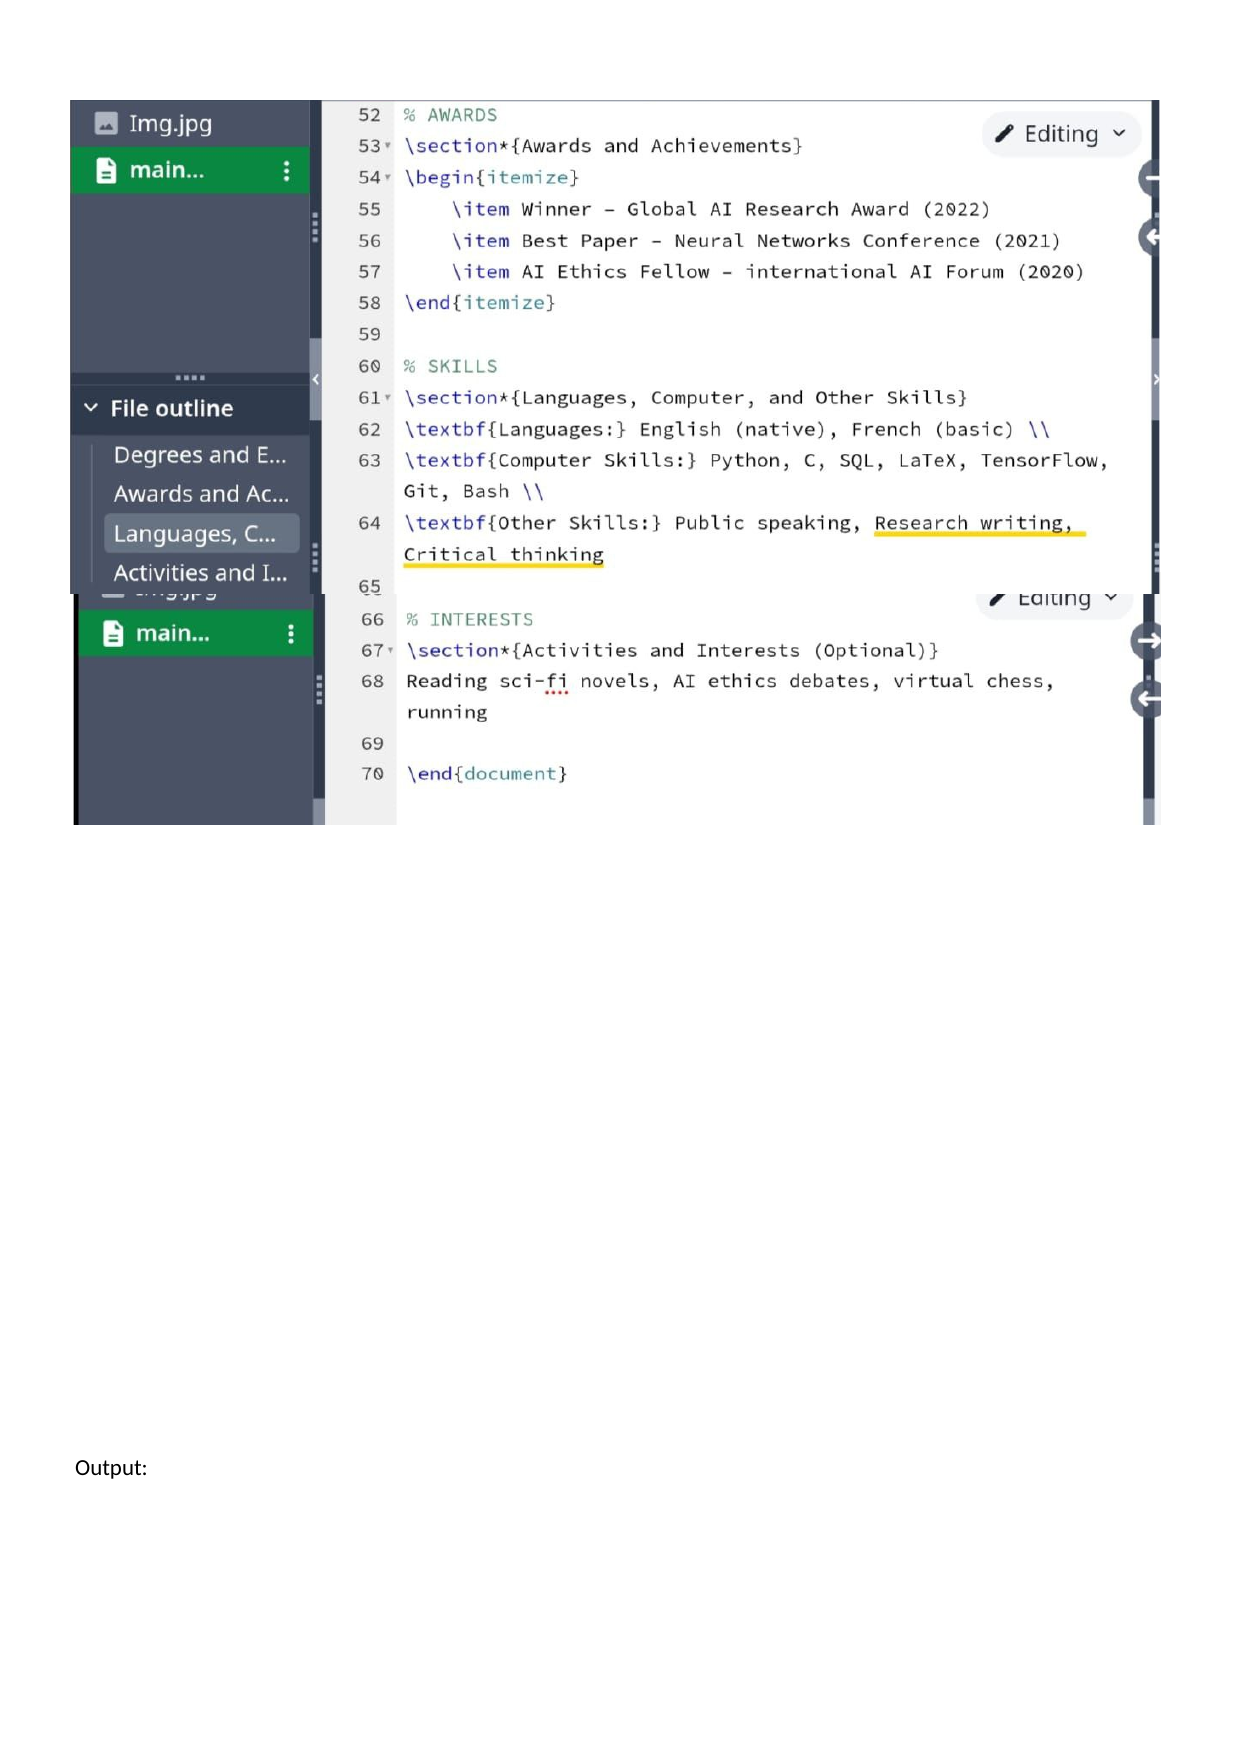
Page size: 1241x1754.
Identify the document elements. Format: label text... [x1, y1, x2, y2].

text Output: [75, 1453, 1165, 1482]
